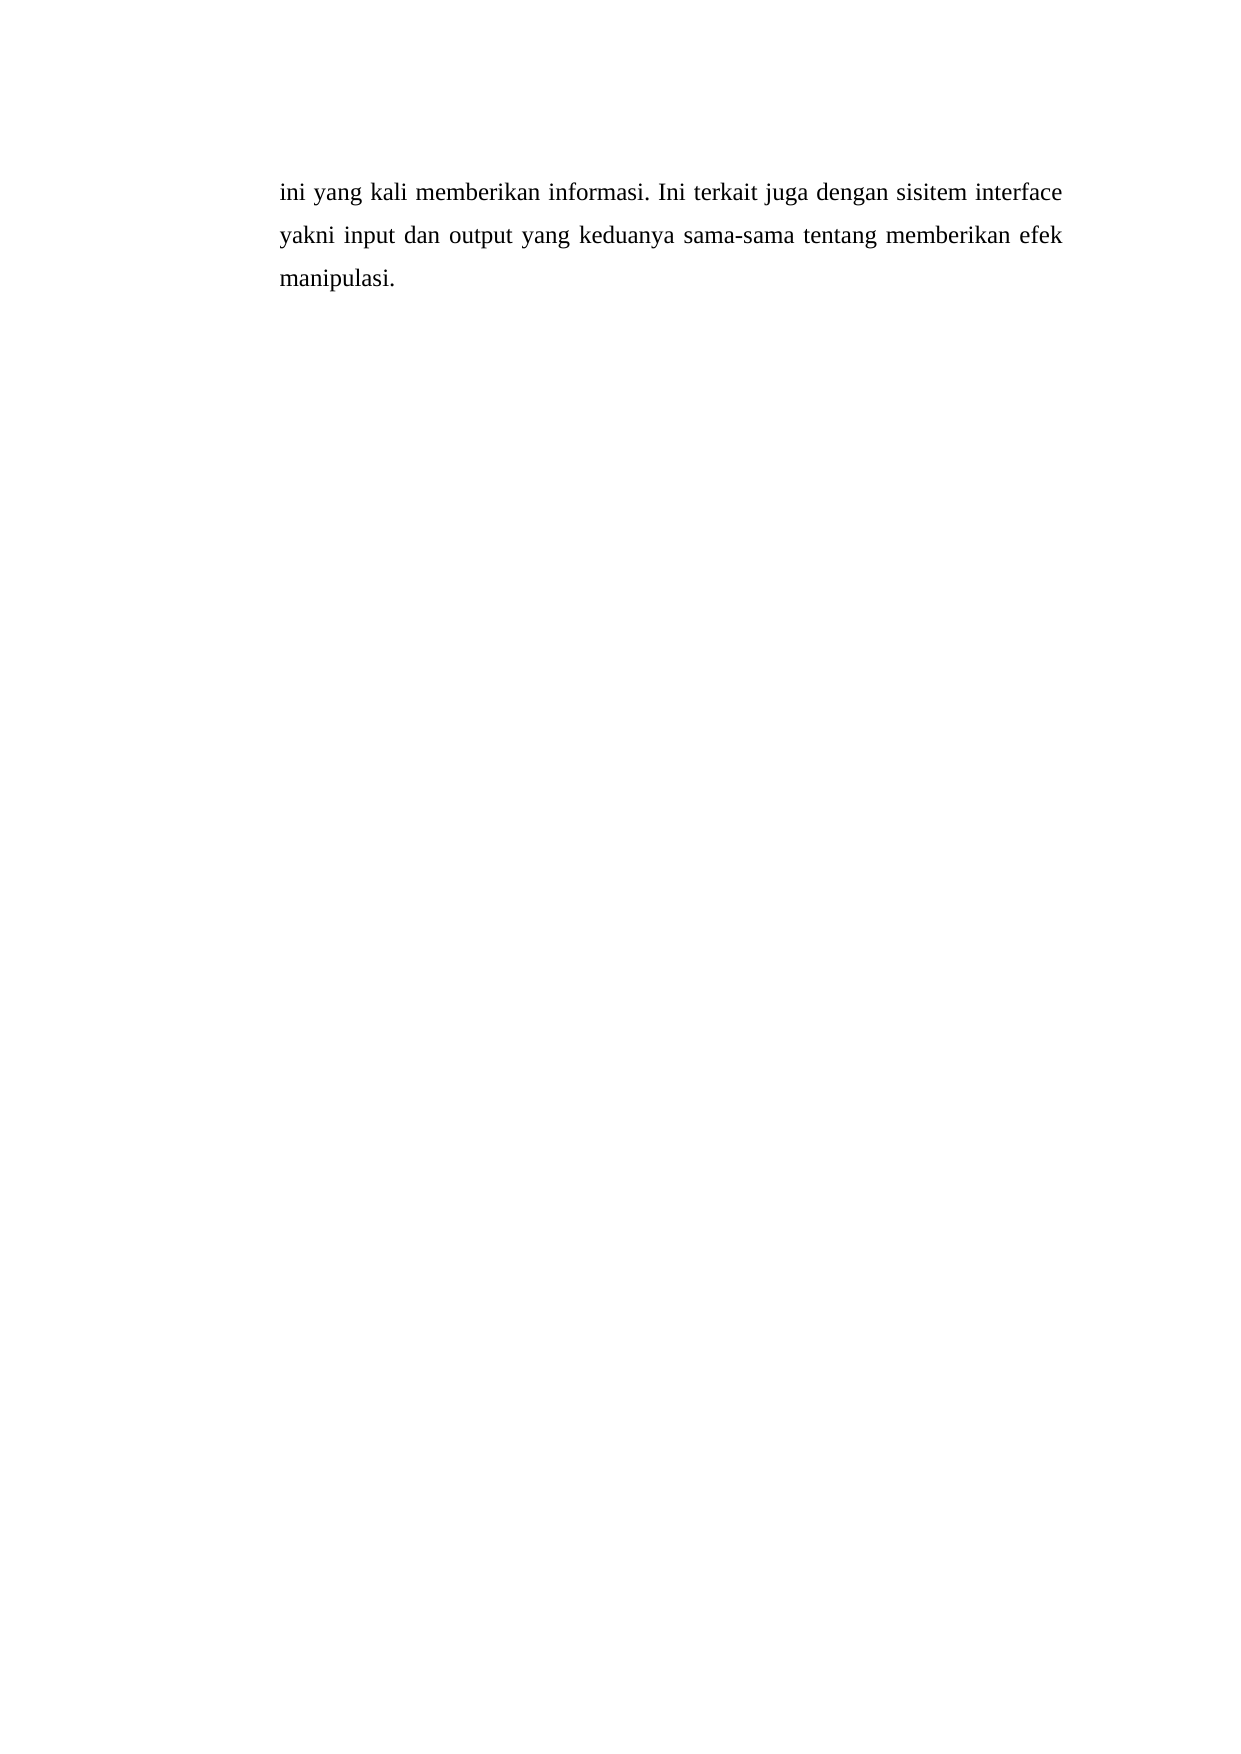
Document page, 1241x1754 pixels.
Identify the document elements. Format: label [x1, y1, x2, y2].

text [279, 177, 1063, 292]
